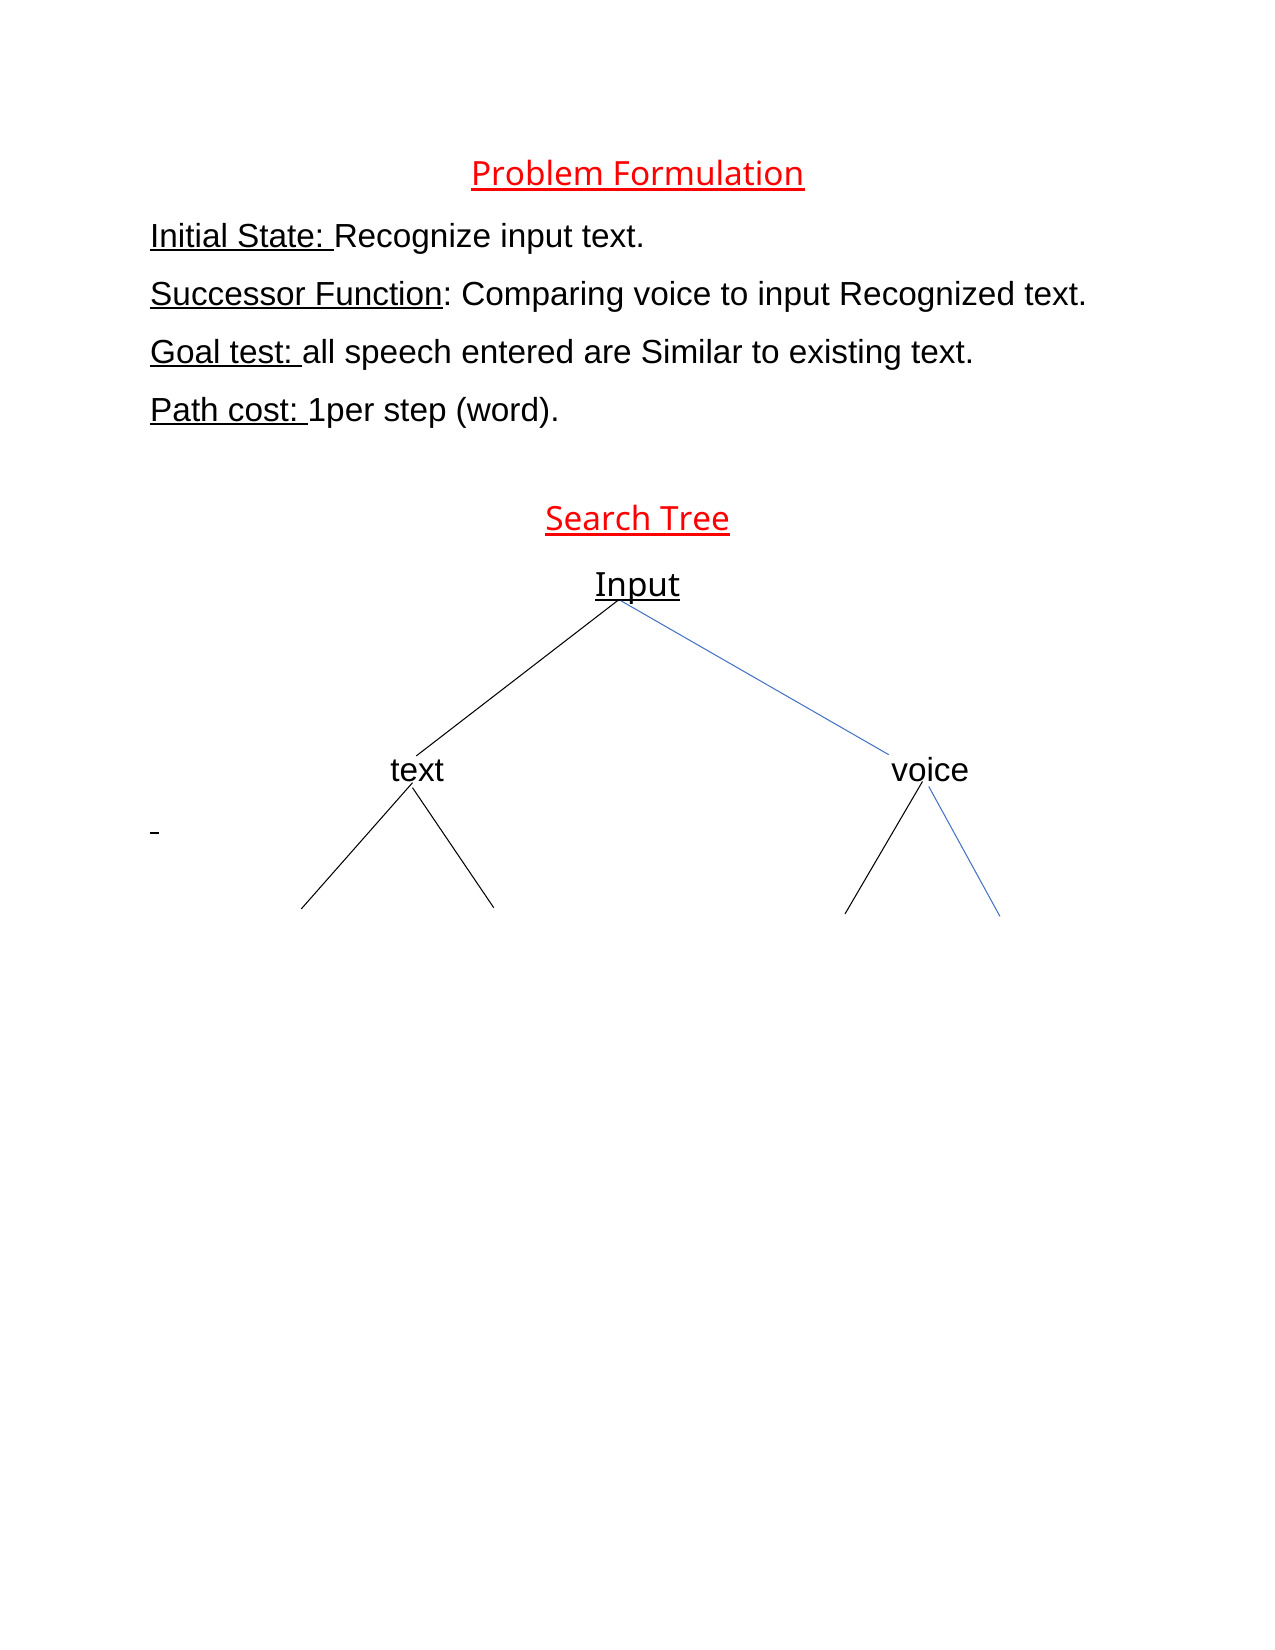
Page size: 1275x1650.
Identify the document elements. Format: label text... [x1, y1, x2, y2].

text Problem Formulation [150, 150, 1125, 195]
text Goal test: all speech entered are Similar to existing text. [150, 332, 1125, 370]
text Successor Function: Comparing voice to input Recognized text. [150, 274, 1125, 312]
text text voice [150, 750, 1125, 788]
text Search Tree [150, 495, 1125, 540]
text Path cost: 1per step (word). [150, 390, 1125, 428]
text Input [150, 561, 1125, 606]
text Initial State: Recognize input text. [150, 216, 1125, 254]
